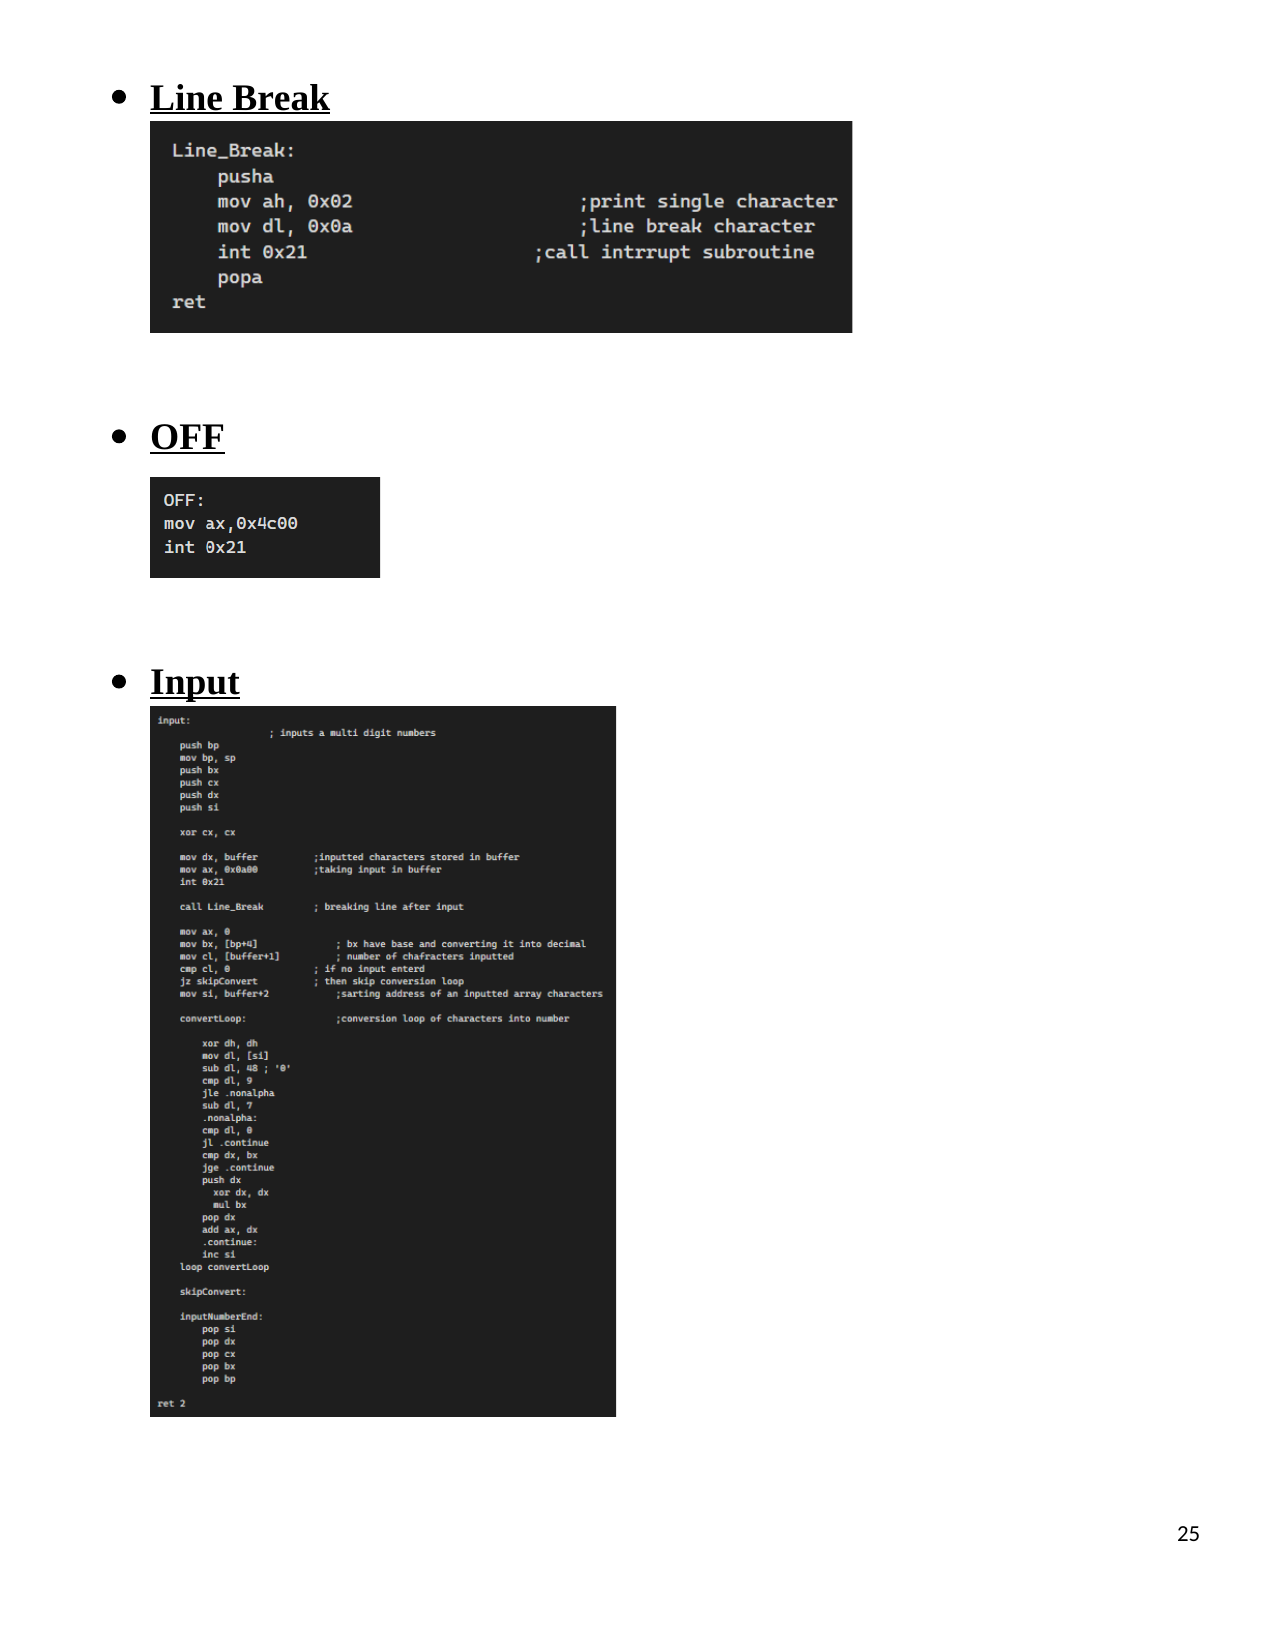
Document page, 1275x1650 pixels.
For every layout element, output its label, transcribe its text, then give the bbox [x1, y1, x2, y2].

picture [150, 121, 853, 333]
list OFF [112, 414, 1200, 458]
picture [150, 706, 617, 1417]
list Input [112, 660, 1200, 703]
picture [150, 477, 381, 578]
list Line Break [112, 75, 1200, 118]
